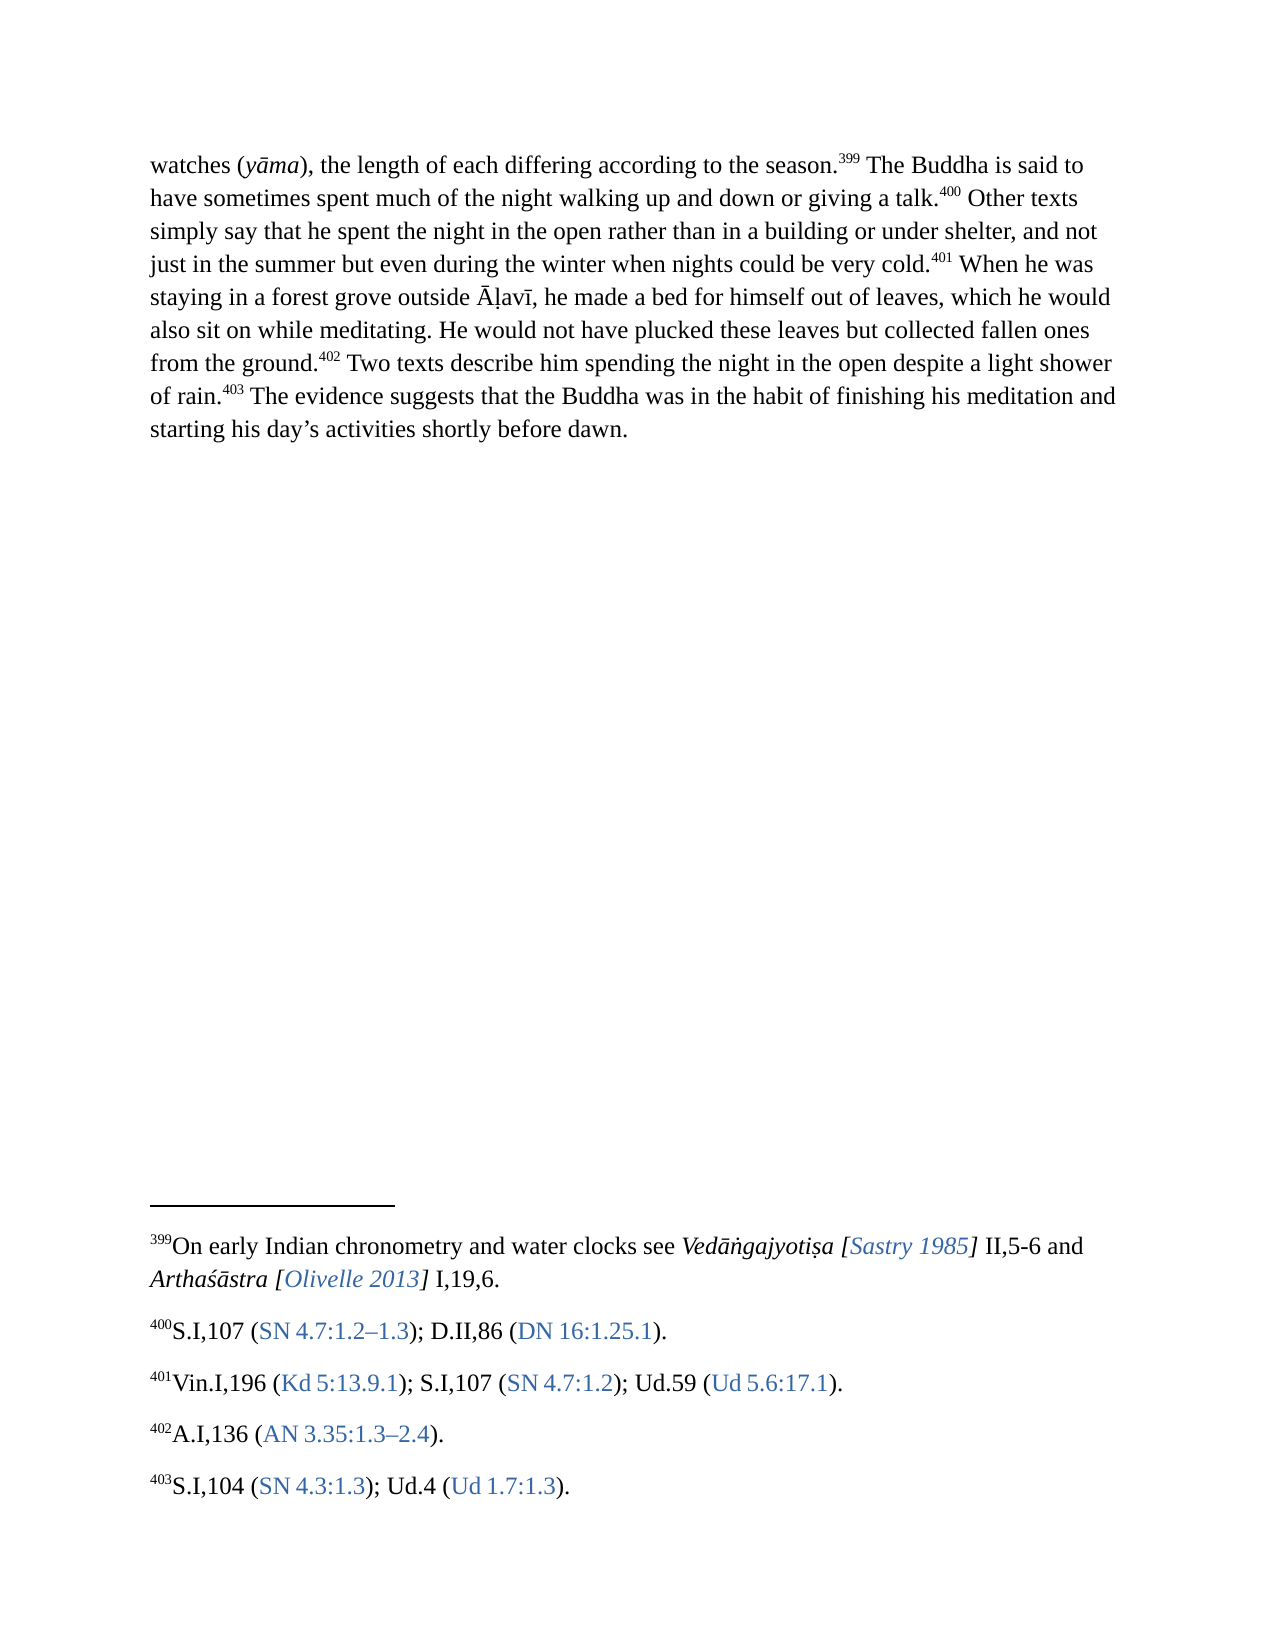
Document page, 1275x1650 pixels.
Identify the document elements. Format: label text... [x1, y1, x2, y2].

text The Buddha’s interactions with people would slow down after sunset, giving him more opportunity to rest and relax. The Tipitaka provides little information about when and for how long the Buddha would sleep at night. He asked his monks and nuns to remain awake, either meditating or mindfully walking up and down, during the first and last watches and sleep only during the second watch, a schedule that he presumably followed as well. Night was considered to start at sunset and end at sunrise, and the intervening period was divided into three watches (yāma), the length of each differing according to the season. The Buddha is said to have sometimes spent much of the night walking up and down or giving a talk. Other texts simply say that he spent the night in the open rather than in a building or under shelter, and not just in the summer but even during the winter when nights could be very cold. When he was staying in a forest grove outside Āḷavī, he made a bed for himself out of leaves, which he would also sit on while meditating. He would not have plucked these leaves but collected fallen ones from the ground. Two texts describe him spending the night in the open despite a light shower of rain. The evidence suggests that the Buddha was in the habit of finishing his meditation and starting his day’s activities shortly before dawn. [150, 150, 1125, 443]
